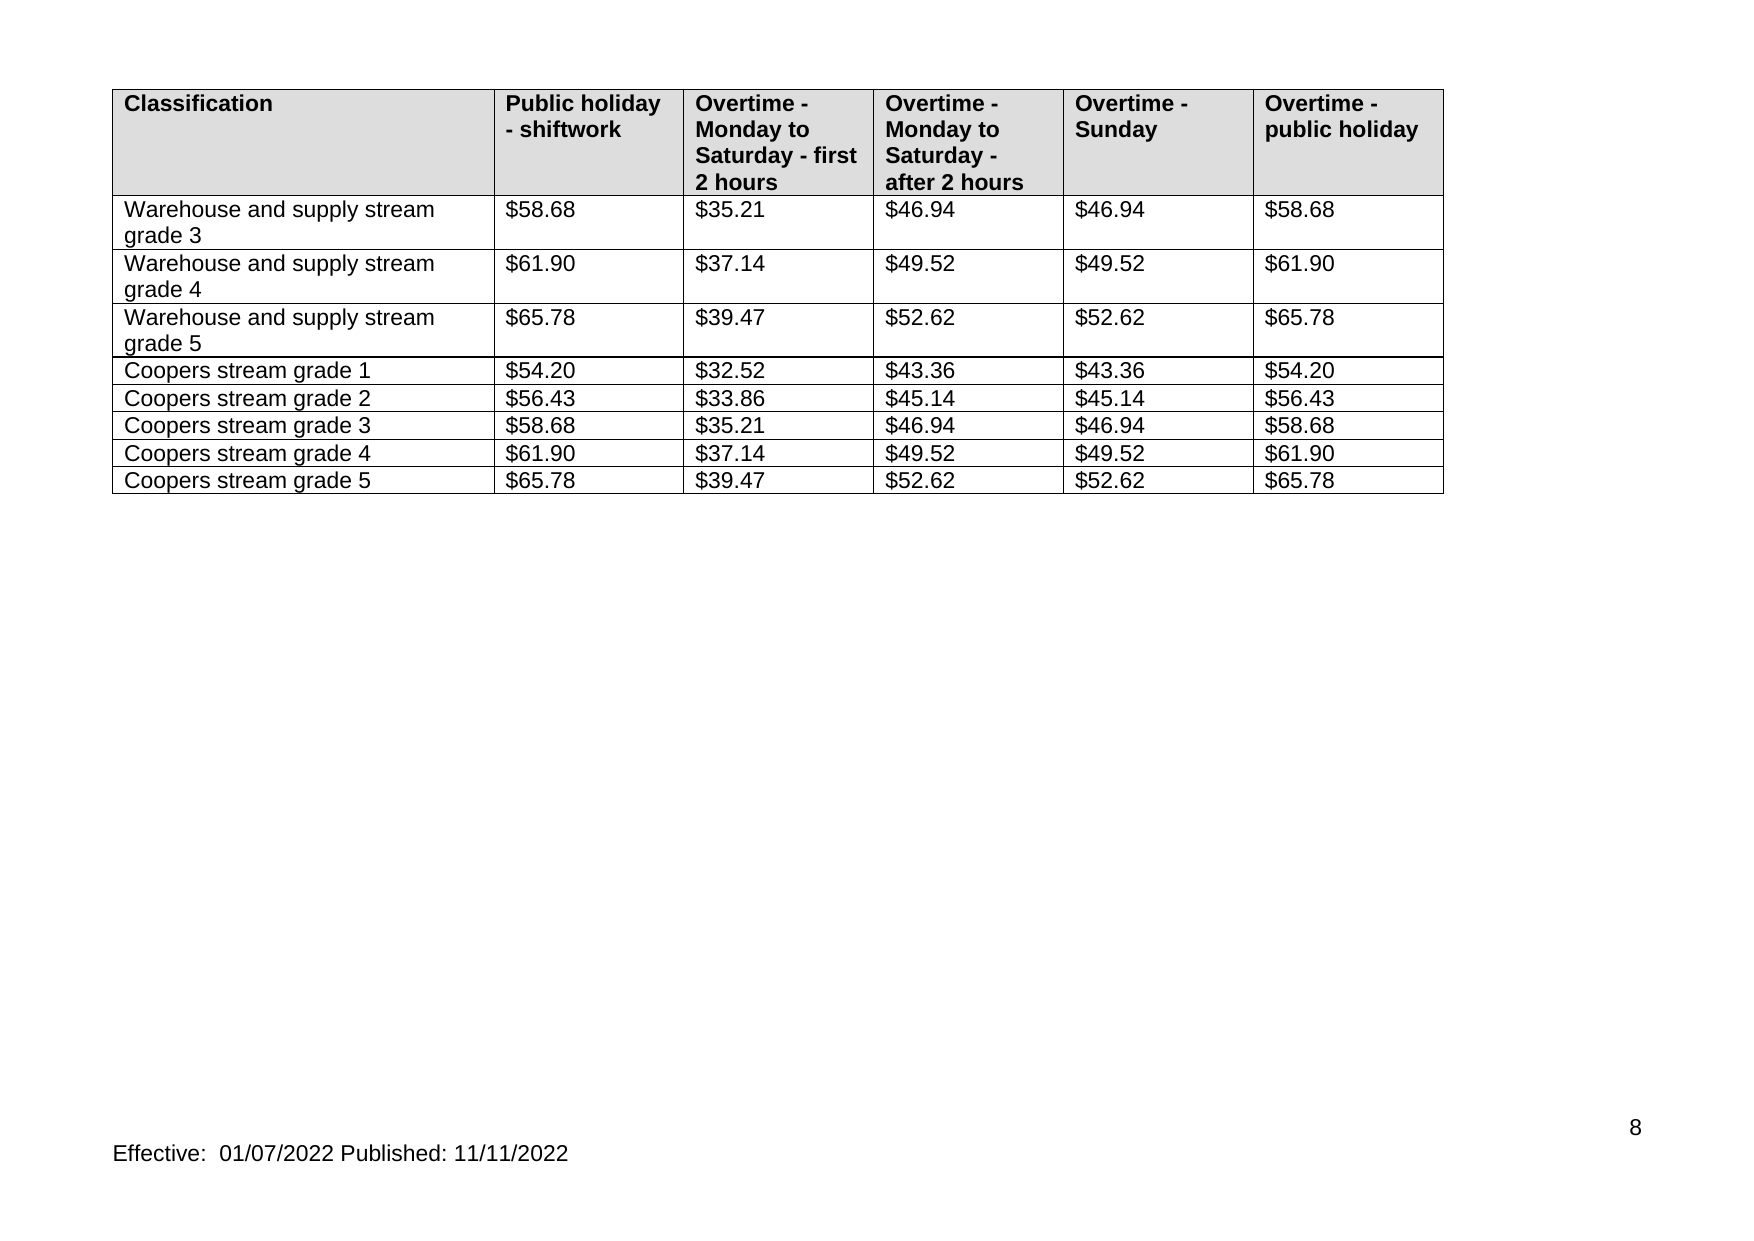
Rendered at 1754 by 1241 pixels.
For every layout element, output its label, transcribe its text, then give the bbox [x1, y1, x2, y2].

table_cell $46.94 [874, 412, 1063, 438]
table_cell $46.94 [874, 196, 1063, 249]
table_cell $61.90 [1254, 250, 1443, 303]
table_cell $52.62 [874, 467, 1063, 493]
table_header Overtime - Monday to Saturday - first 2 hours [684, 90, 873, 195]
table_cell $43.36 [1064, 358, 1253, 384]
table_cell $61.90 [1254, 440, 1443, 466]
table_cell $65.78 [1254, 467, 1443, 493]
table_cell $32.52 [684, 358, 873, 384]
table_cell $52.62 [1064, 467, 1253, 493]
table_cell $52.62 [1064, 304, 1253, 356]
table_cell $54.20 [1254, 358, 1443, 384]
table_cell $37.14 [684, 440, 873, 466]
table_cell $58.68 [495, 196, 683, 249]
table_cell $35.21 [684, 412, 873, 438]
table_header Classification [113, 90, 494, 195]
table_header Overtime - Monday to Saturday - after 2 hours [874, 90, 1063, 195]
table_cell $58.68 [1254, 412, 1443, 438]
table_cell Coopers stream grade 3 [113, 412, 494, 438]
table_cell $46.94 [1064, 196, 1253, 249]
table_cell $54.20 [495, 358, 683, 384]
table_cell $52.62 [874, 304, 1063, 356]
table_cell $45.14 [874, 385, 1063, 411]
table_cell Coopers stream grade 4 [113, 440, 494, 466]
table_cell $61.90 [495, 440, 683, 466]
table_cell $33.86 [684, 385, 873, 411]
table_cell Warehouse and supply stream grade 4 [113, 250, 494, 303]
table_cell Coopers stream grade 2 [113, 385, 494, 411]
table_cell Coopers stream grade 5 [113, 467, 494, 493]
table_cell $45.14 [1064, 385, 1253, 411]
table_cell Coopers stream grade 1 [113, 358, 494, 384]
table_cell $39.47 [684, 467, 873, 493]
table_cell $37.14 [684, 250, 873, 303]
table_cell $39.47 [684, 304, 873, 356]
table_cell $49.52 [874, 440, 1063, 466]
table_header Overtime - public holiday [1254, 90, 1443, 195]
table_cell $65.78 [495, 304, 683, 356]
table_cell $49.52 [1064, 250, 1253, 303]
table_cell Warehouse and supply stream grade 3 [113, 196, 494, 249]
table_header Public holiday - shiftwork [495, 90, 683, 195]
table_cell $58.68 [495, 412, 683, 438]
table_cell $46.94 [1064, 412, 1253, 438]
table_cell $61.90 [495, 250, 683, 303]
table_cell $49.52 [1064, 440, 1253, 466]
table_cell $56.43 [495, 385, 683, 411]
table_cell $43.36 [874, 358, 1063, 384]
table_cell $65.78 [1254, 304, 1443, 356]
table_cell $65.78 [495, 467, 683, 493]
table_cell Warehouse and supply stream grade 5 [113, 304, 494, 356]
table_header Overtime - Sunday [1064, 90, 1253, 195]
table_cell $49.52 [874, 250, 1063, 303]
table_cell $56.43 [1254, 385, 1443, 411]
table_cell $58.68 [1254, 196, 1443, 249]
table_cell $35.21 [684, 196, 873, 249]
